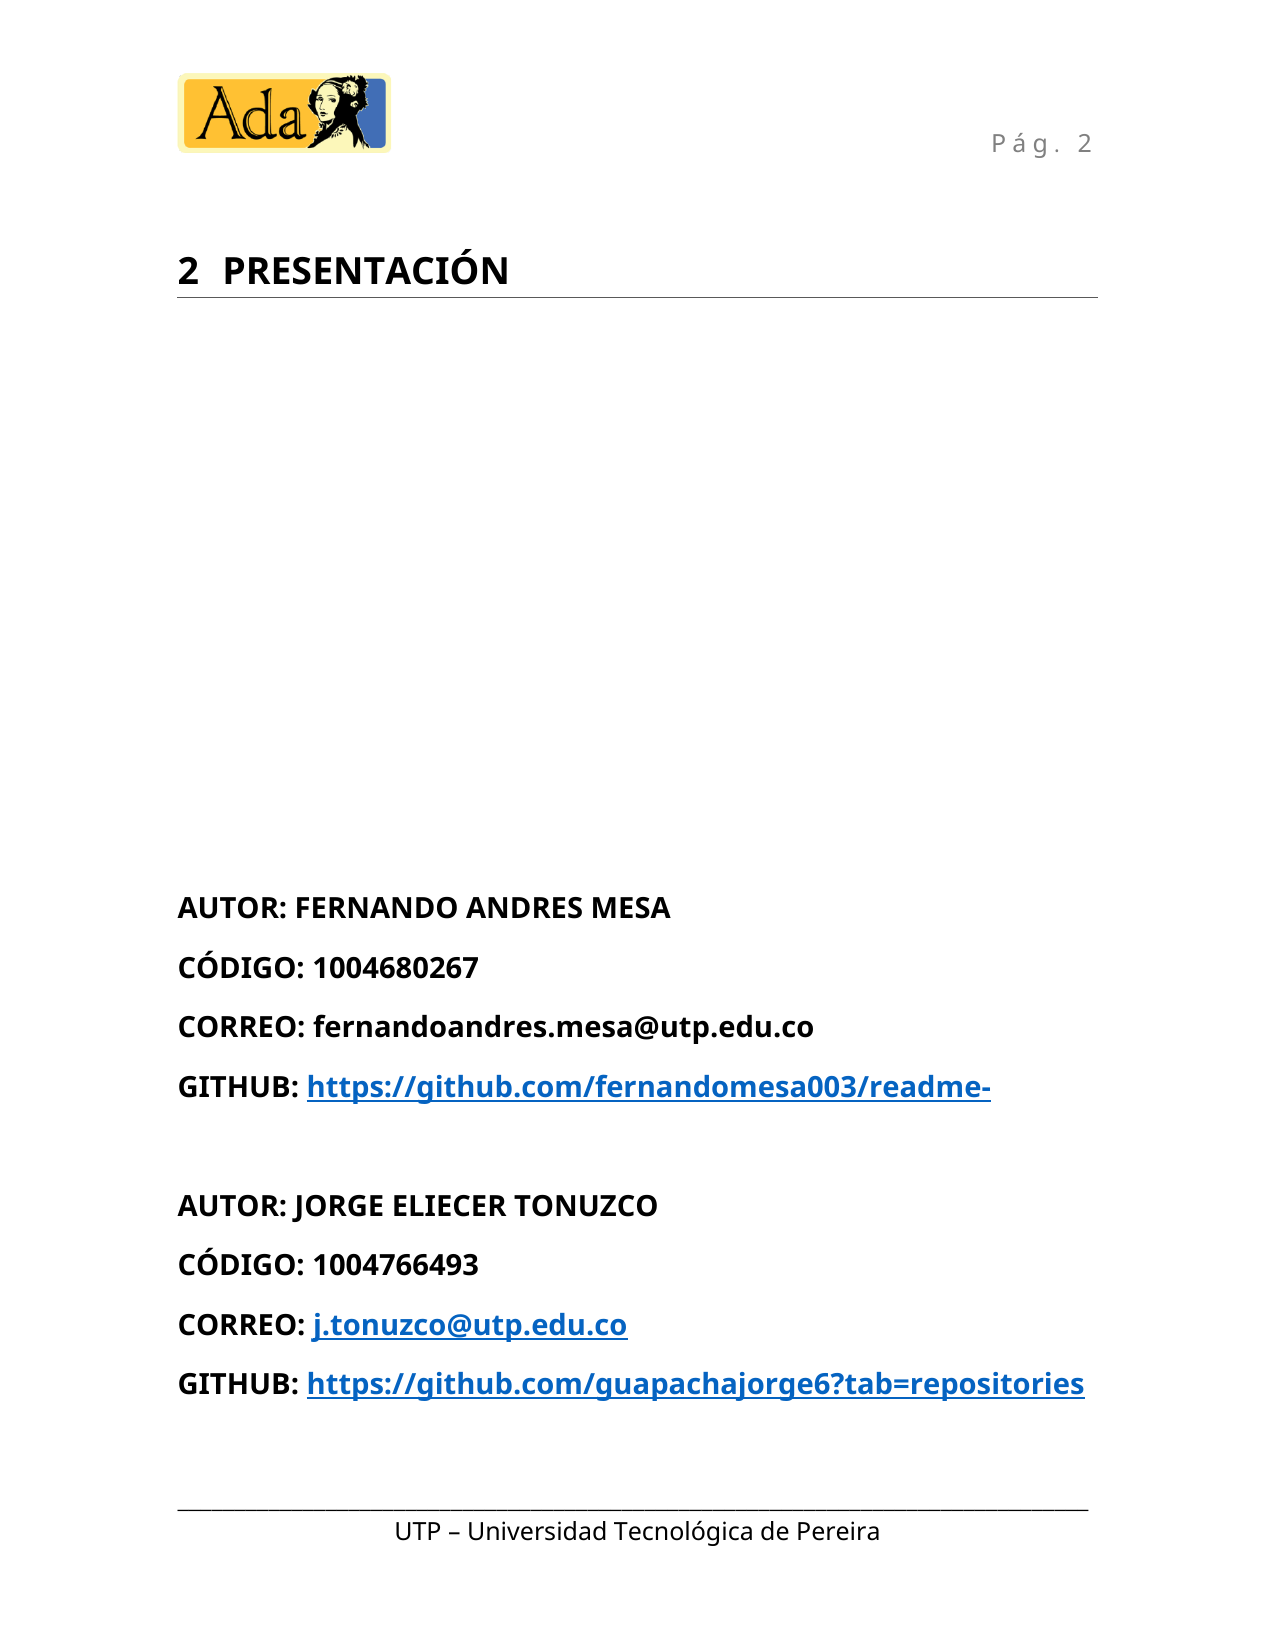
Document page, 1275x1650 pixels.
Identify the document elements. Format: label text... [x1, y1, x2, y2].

text GITHUB: https://github.com/fernandomesa003/readme- [177, 1066, 1098, 1106]
text CORREO: j.tonuzco@utp.edu.co [177, 1304, 1098, 1344]
text CORREO: fernandoandres.mesa@utp.edu.co [177, 1007, 1098, 1046]
text GITHUB: https://github.com/guapachajorge6?tab=repositories [177, 1364, 1098, 1403]
text AUTOR: JORGE ELIECER TONUZCO [177, 1185, 1098, 1225]
subtitle PRESENTACIÓN [177, 244, 1098, 297]
text AUTOR: FERNANDO ANDRES MESA [177, 888, 1098, 927]
text CÓDIGO: 1004680267 [177, 947, 1098, 987]
picture [177, 73, 392, 153]
text CÓDIGO: 1004766493 [177, 1245, 1098, 1284]
